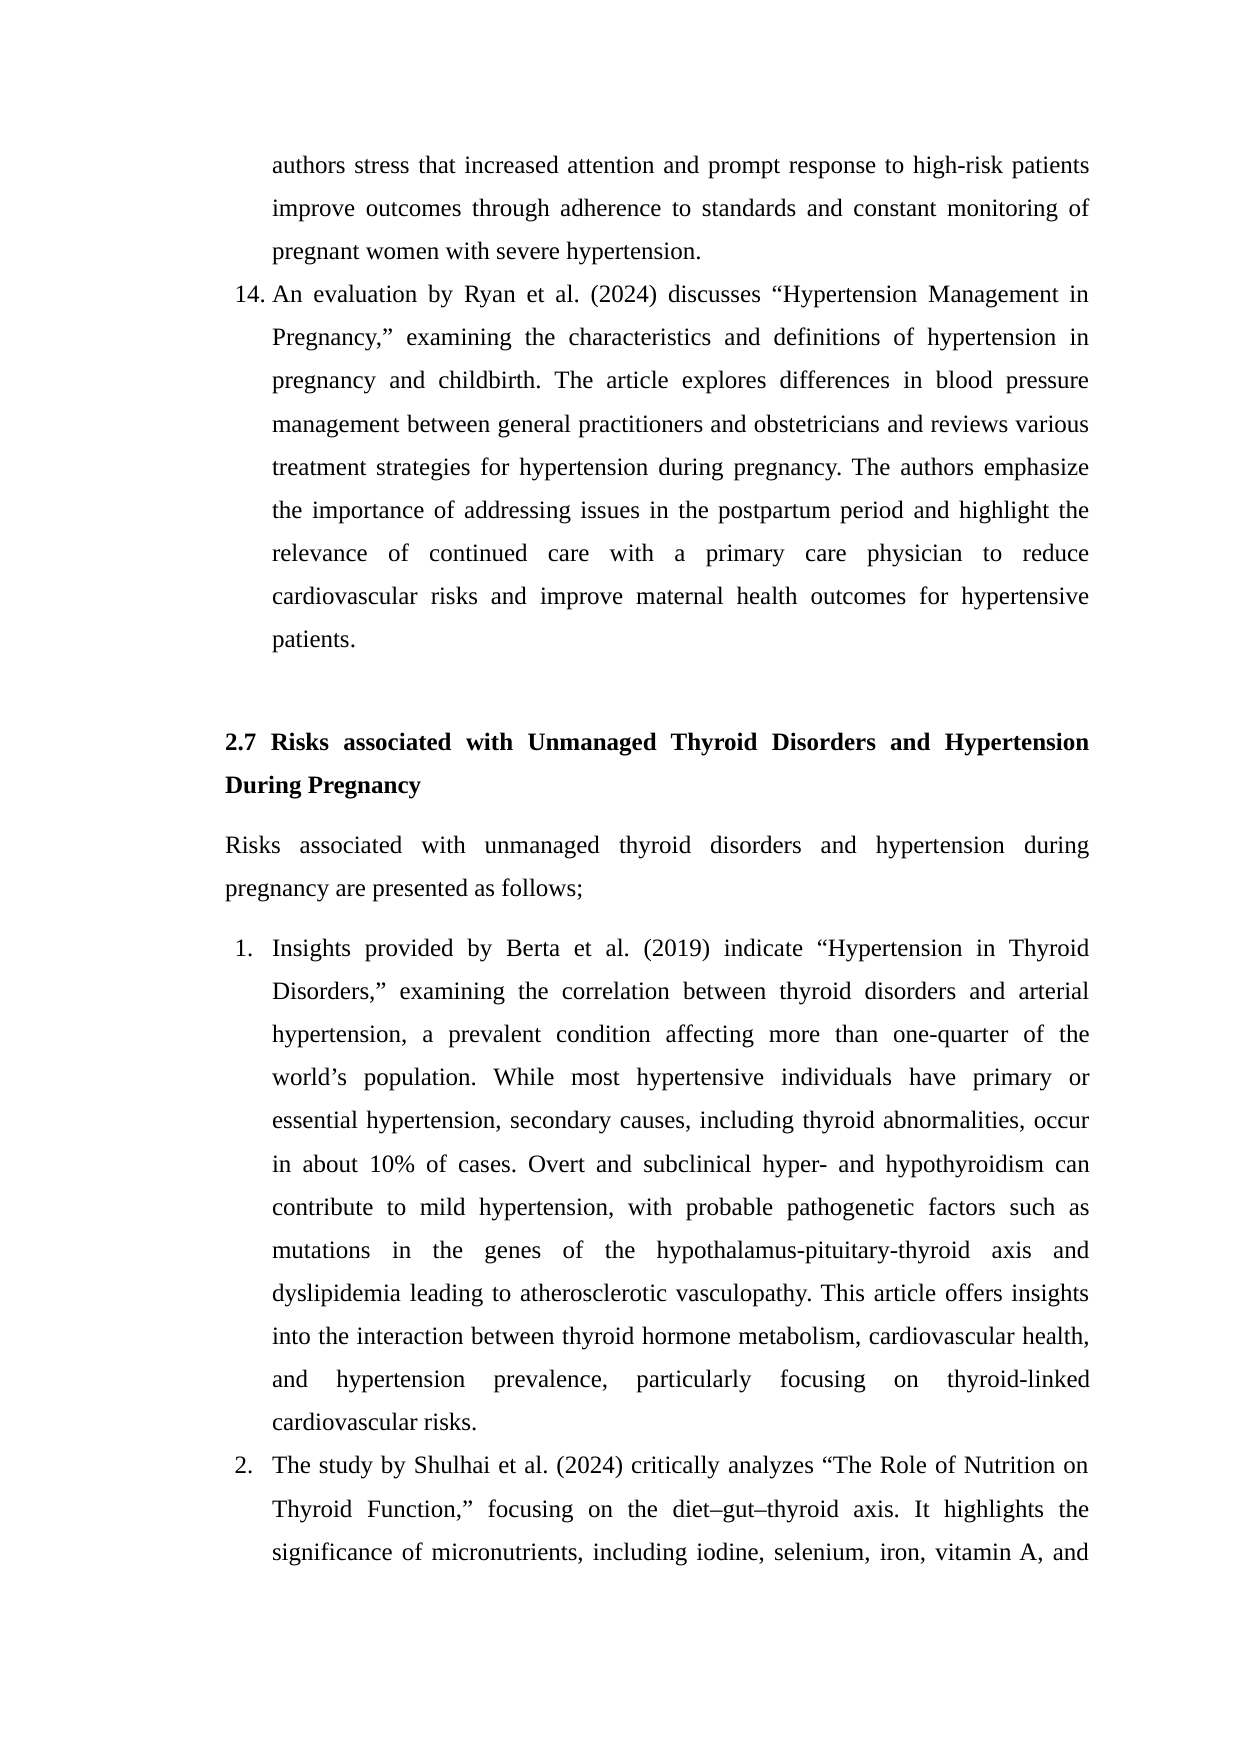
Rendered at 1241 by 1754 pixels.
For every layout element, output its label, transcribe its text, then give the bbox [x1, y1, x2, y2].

text Risks associated with unmanaged thyroid disorders and hypertension during pregnancy are presented as follows; [225, 830, 1090, 902]
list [234, 1451, 1090, 1566]
text 2.7 Risks associated with Unmanaged Thyroid Disorders and Hypertension During Pregnancy [225, 727, 1090, 799]
list Insights provided by Berta et al. (2019) indicate “Hypertension in Thyroid Disorders,” examining the correlation between thyroid disorders and arterial hypertension, a prevalent condition affecting more than one-quarter of the world’s population. While most hypertensive individuals have primary or essential hypertension, secondary causes, including thyroid abnormalities, occur in about 10% of cases. Overt and subclinical hyper- and hypothyroidism can contribute to mild hypertension, with probable pathogenetic factors such as mutations in the genes of the hypothalamus-pituitary-thyroid axis and dyslipidemia leading to atherosclerotic vasculopathy. This article offers insights into the interaction between thyroid hormone metabolism, cardiovascular health, and hypertension prevalence, particularly focusing on thyroid-linked cardiovascular risks. [234, 933, 1090, 1436]
list An evaluation by Ryan et al. (2024) discusses “Hypertension Management in Pregnancy,” examining the characteristics and definitions of hypertension in pregnancy and childbirth. The article explores differences in blood pressure management between general practitioners and obstetricians and reviews various treatment strategies for hypertension during pregnancy. The authors emphasize the importance of addressing issues in the postpartum period and highlight the relevance of continued care with a primary care physician to reduce cardiovascular risks and improve maternal health outcomes for hypertensive patients. [234, 279, 1090, 653]
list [234, 150, 1090, 265]
